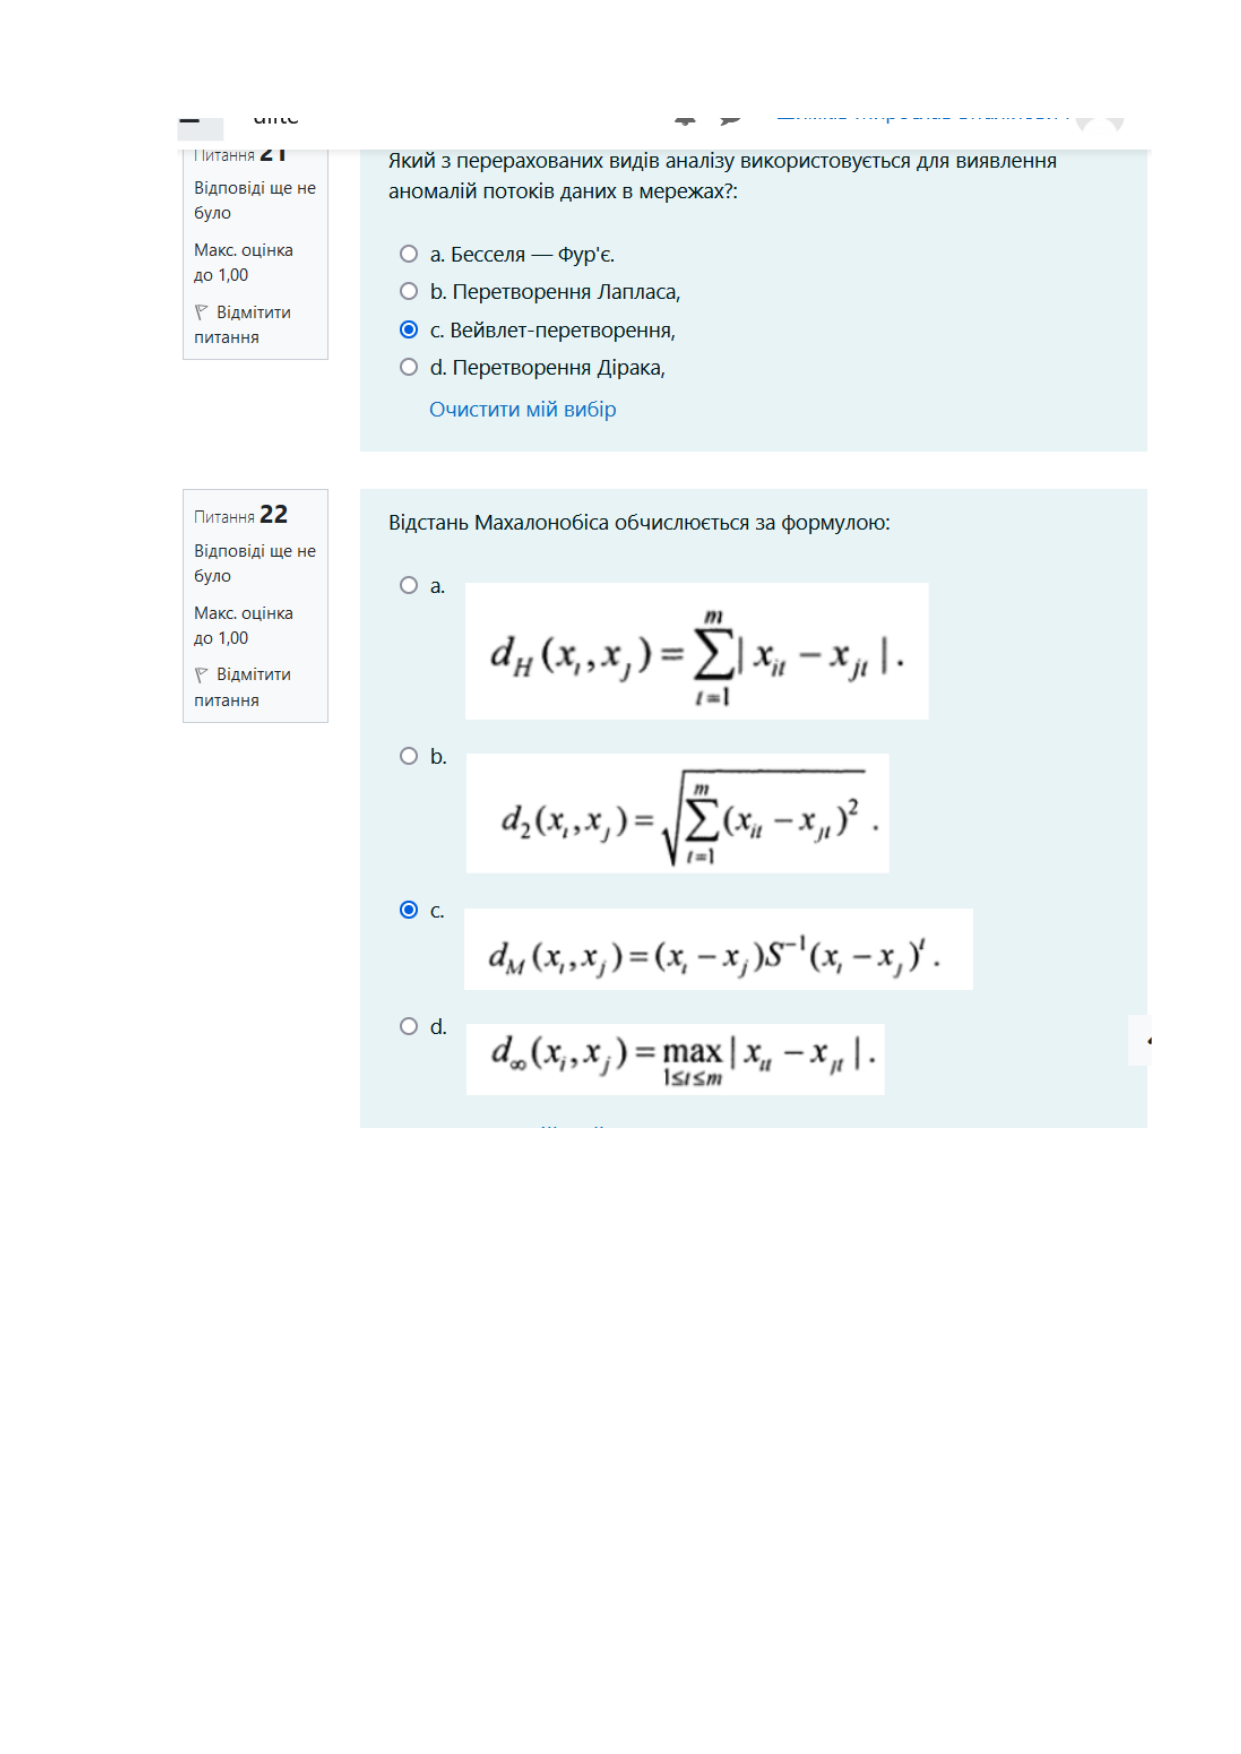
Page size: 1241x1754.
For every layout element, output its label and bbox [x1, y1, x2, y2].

picture [177, 118, 1152, 1128]
